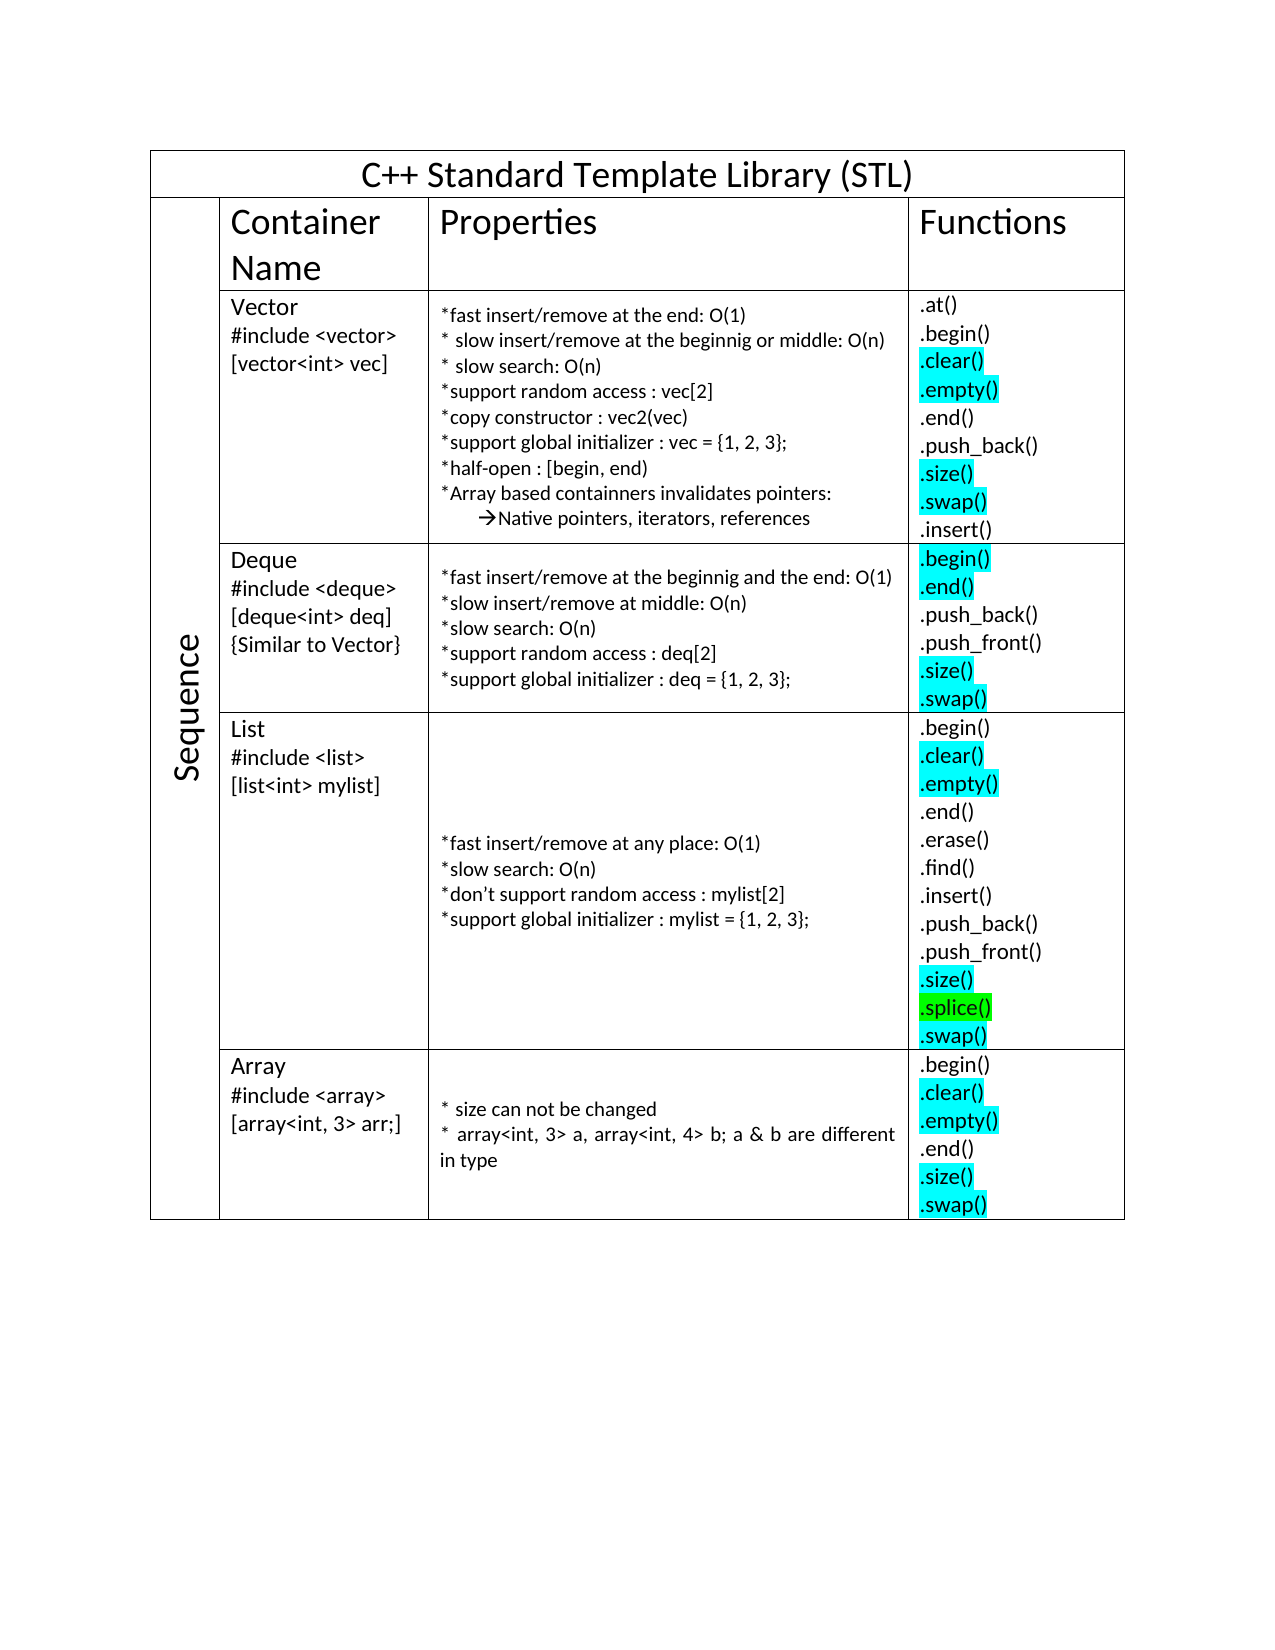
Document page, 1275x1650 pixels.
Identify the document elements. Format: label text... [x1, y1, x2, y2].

table_header C++ Standard Template Library (STL) [151, 151, 1124, 197]
table_cell .begin() .end() .push_back() .push_front() .size() .swap() [909, 544, 1124, 712]
table_cell .begin() .clear() .empty() .end() .size() .swap() [909, 1050, 1124, 1218]
table_cell List #include <list> [list<int> mylist] [220, 713, 428, 1049]
table_cell Container Name [220, 198, 428, 289]
table_cell .begin() .clear() .empty() .end() .erase() .find() .insert() .push_back() .push_front() .size() .splice() .swap() [909, 713, 1124, 1049]
table_cell Properties [429, 198, 908, 289]
table_cell *fast insert/remove at the beginnig and the end: O(1) *slow insert/remove at middle: O(n) *slow search: O(n) *support random access : deq[2] *support global initializer : deq = {1, 2, 3}; [429, 544, 908, 712]
table_cell .at() .begin() .clear() .empty() .end() .push_back() .size() .swap() .insert() [909, 291, 1124, 543]
table_cell Vector #include <vector> [vector<int> vec] [220, 291, 428, 543]
table_cell *fast insert/remove at the end: O(1) * slow insert/remove at the beginnig or middle: O(n) * slow search: O(n) *support random access : vec[2] *copy constructor : vec2(vec) *support global initializer : vec = {1, 2, 3}; *half-open : [begin, end) *Array based containners invalidates pointers: Native pointers, iterators, references [429, 291, 908, 543]
table_cell Functions [909, 198, 1124, 289]
table_cell Sequence [151, 198, 219, 1218]
table_cell Deque #include <deque> [deque<int> deq] {Similar to Vector} [220, 544, 428, 712]
table_cell Array #include <array> [array<int, 3> arr;] [220, 1050, 428, 1218]
table_cell * size can not be changed * array<int, 3> a, array<int, 4> b; a & b are different in type [429, 1050, 908, 1218]
table_cell *fast insert/remove at any place: O(1) *slow search: O(n) *don’t support random access : mylist[2] *support global initializer : mylist = {1, 2, 3}; [429, 713, 908, 1049]
